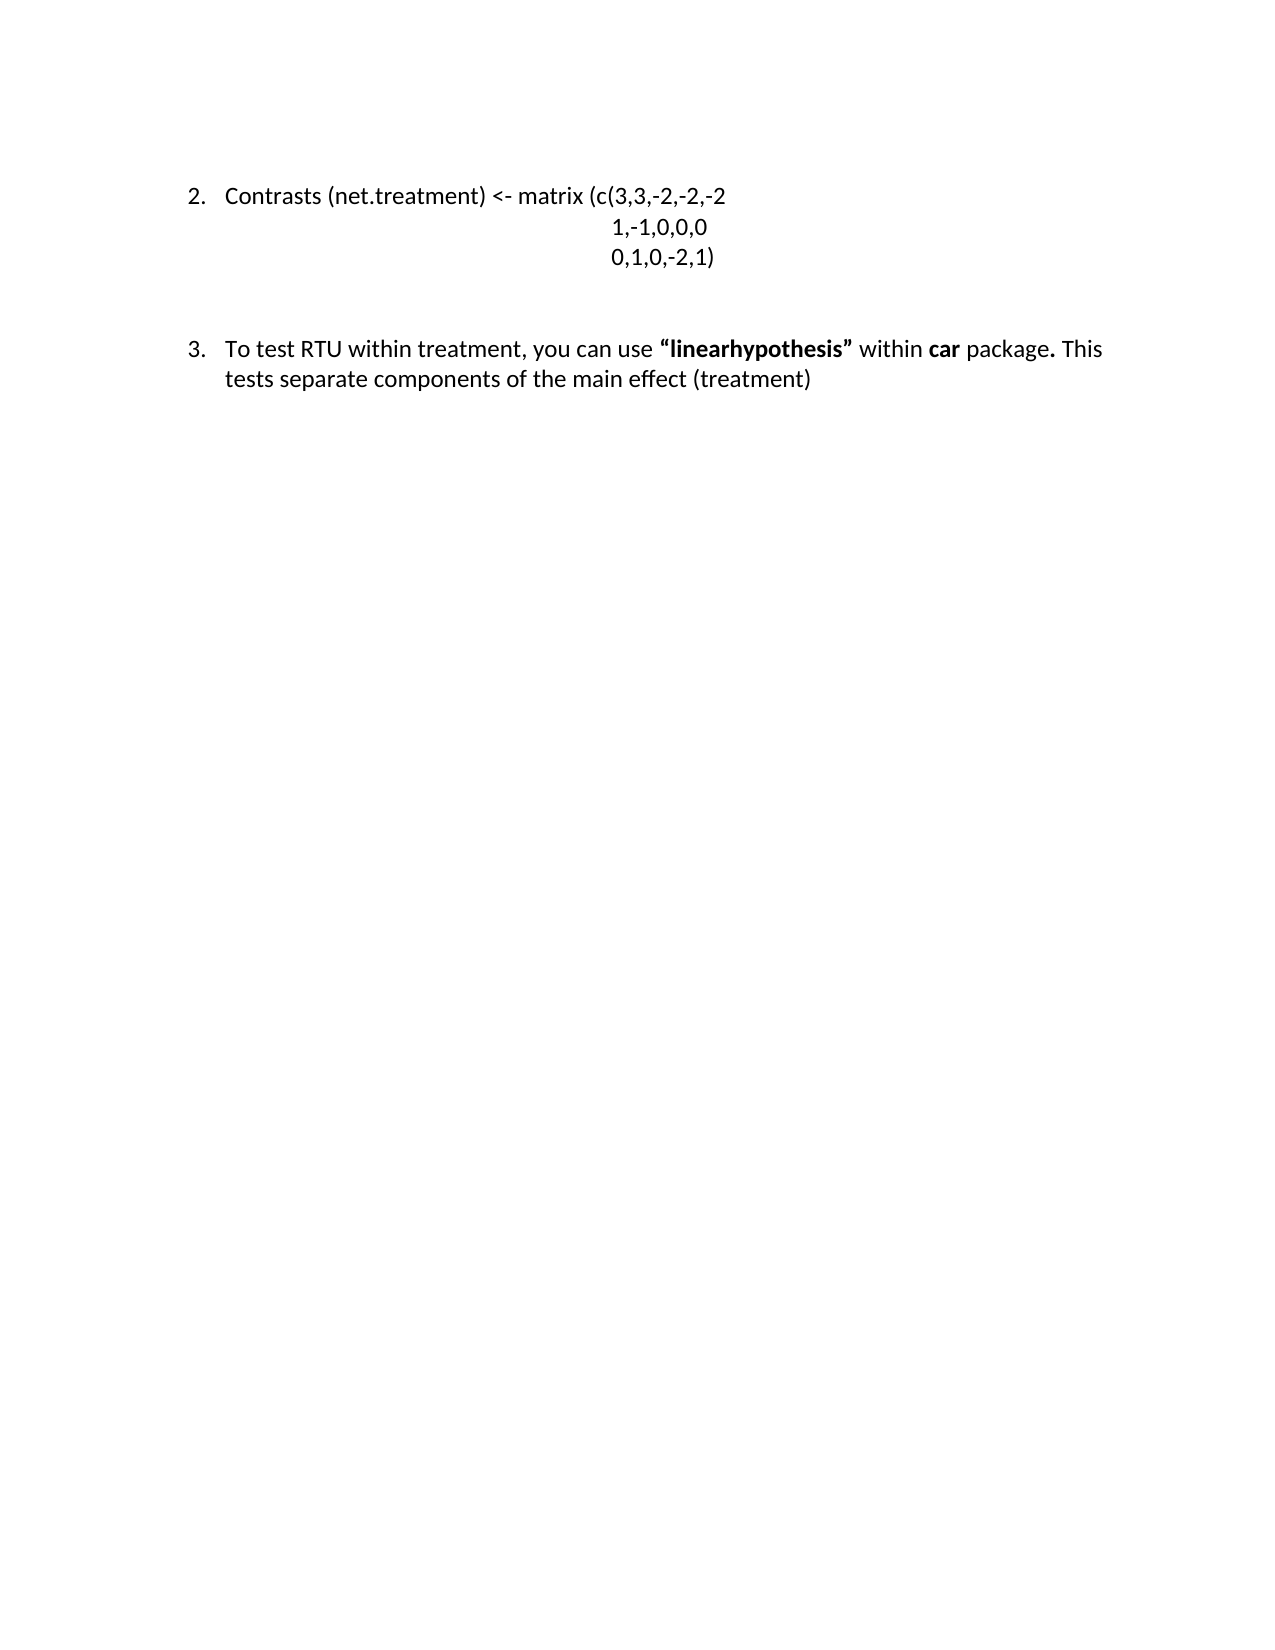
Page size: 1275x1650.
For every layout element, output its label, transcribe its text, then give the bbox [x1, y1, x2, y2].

list To test RTU within treatment, you can use “linearhypothesis” within car package. This tests separate components of the main effect (treatment) [187, 333, 1125, 394]
list Contrasts (net.treatment) <- matrix (c(3,3,-2,-2,-2 [187, 181, 1125, 211]
text 0,1,0,-2,1) [525, 242, 1125, 272]
text 1,-1,0,0,0 [525, 211, 1125, 242]
